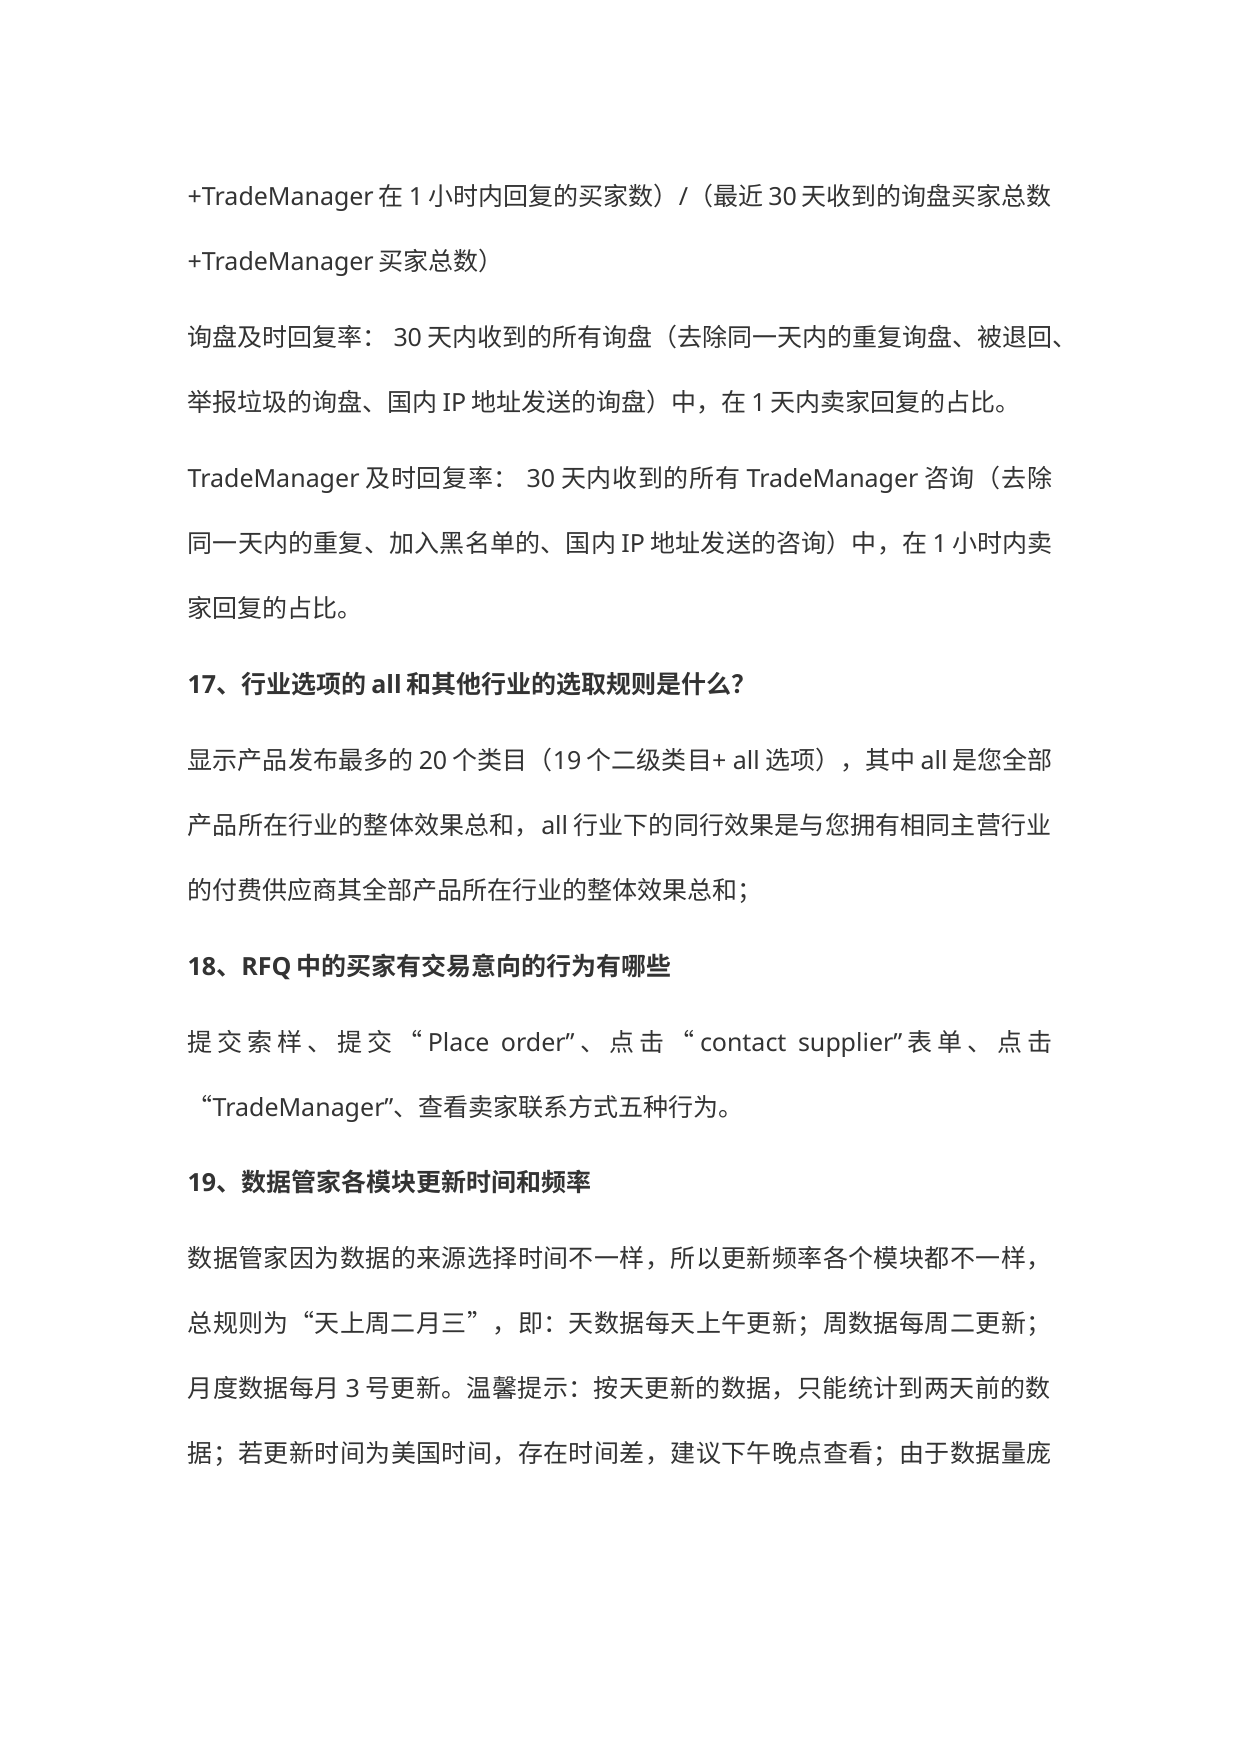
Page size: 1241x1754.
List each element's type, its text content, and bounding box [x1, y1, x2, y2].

text 询盘及时回复率： 30天内收到的所有询盘（去除同一天内的重复询盘、被退回、举报垃圾的询盘、国内IP地址发送的询盘）中，在1天内卖家回复的占比。 [187, 303, 1053, 433]
text 提交索样、提交“Place order”、点击“contact supplier”表单、点击“TradeManager”、查看卖家联系方式五种行为。 [187, 1008, 1053, 1138]
text 显示产品发布最多的20个类目（19个二级类目+ all选项），其中all是您全部产品所在行业的整体效果总和，all行业下的同行效果是与您拥有相同主营行业的付费供应商其全部产品所在行业的整体效果总和； [187, 726, 1053, 921]
text 18、RFQ中的买家有交易意向的行为有哪些 [187, 932, 1053, 997]
text 17、行业选项的all和其他行业的选取规则是什么？ [187, 650, 1053, 715]
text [187, 162, 1053, 292]
text TradeManager及时回复率： 30天内收到的所有TradeManager咨询（去除同一天内的重复、加入黑名单的、国内IP地址发送的咨询）中，在1小时内卖家回复的占比。 [187, 444, 1053, 639]
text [187, 1224, 1053, 1484]
text 19、数据管家各模块更新时间和频率 [187, 1148, 1053, 1213]
